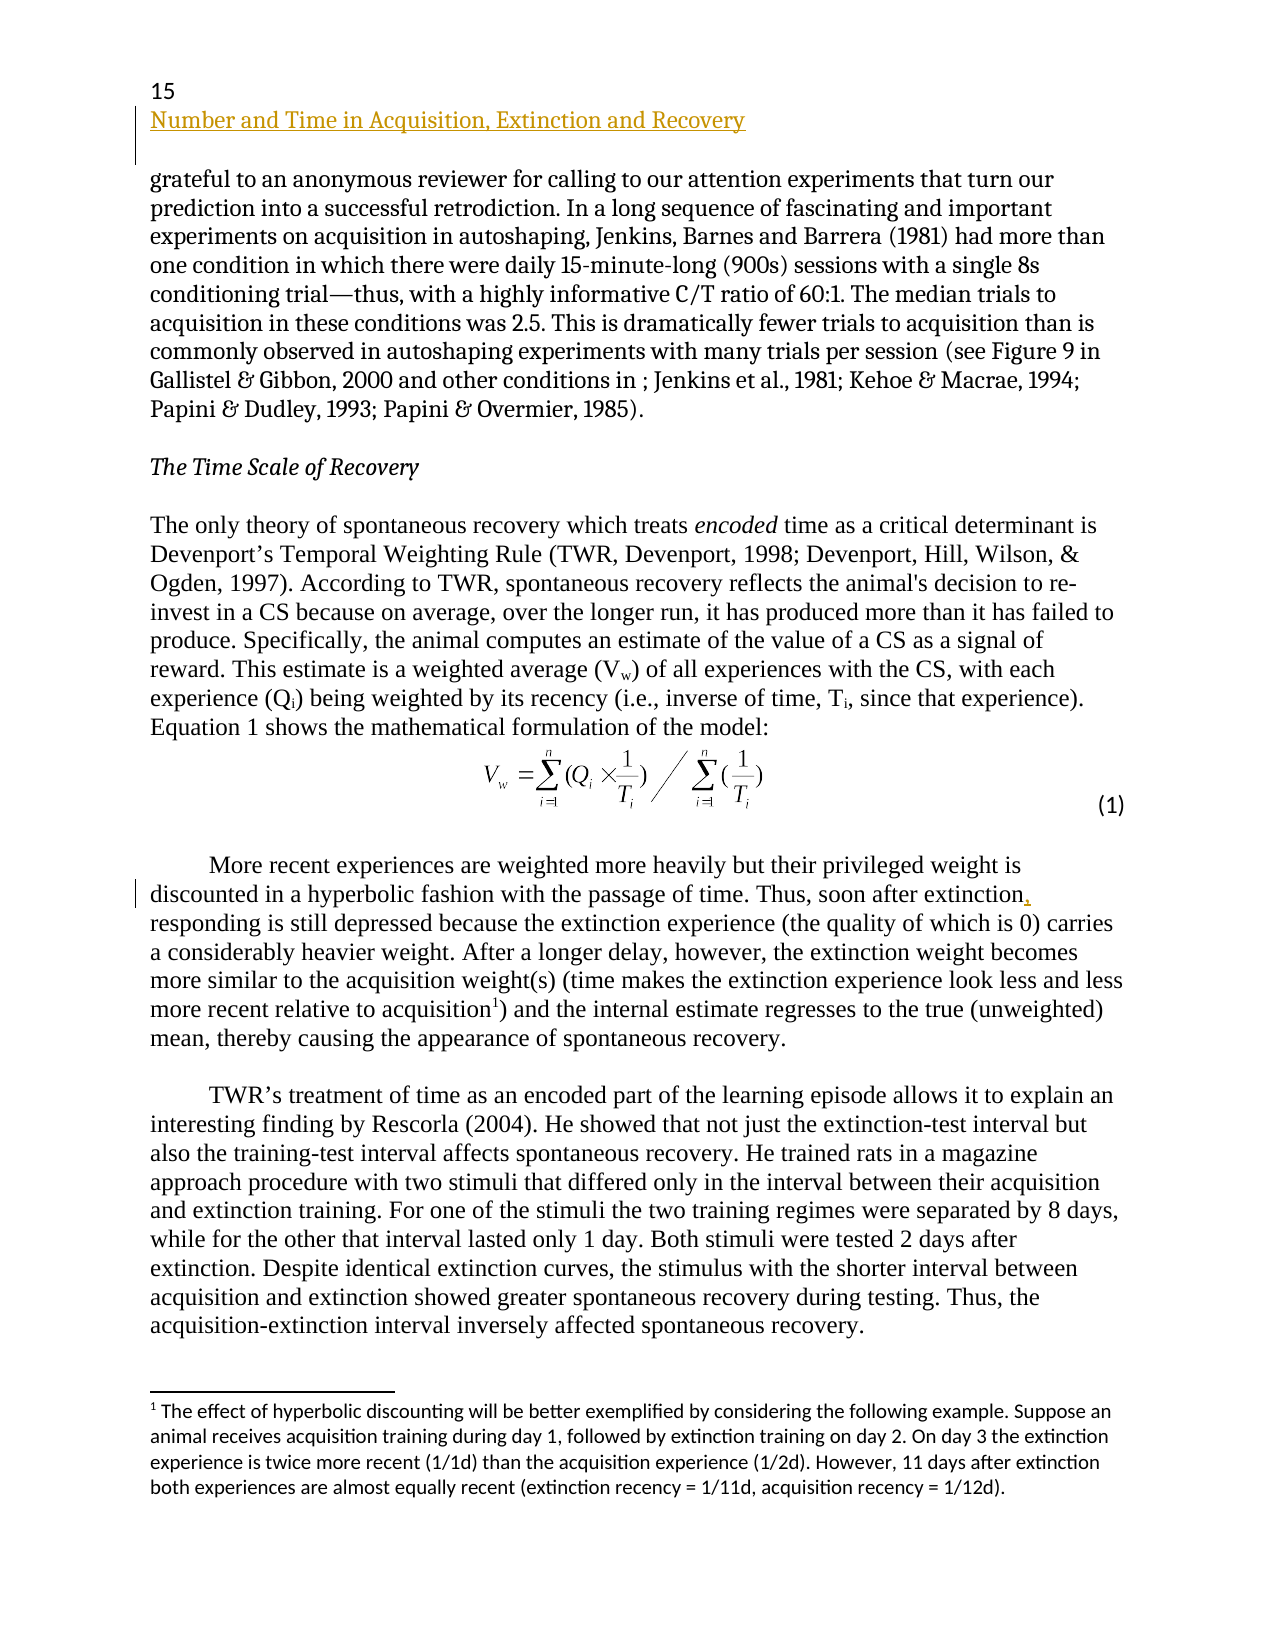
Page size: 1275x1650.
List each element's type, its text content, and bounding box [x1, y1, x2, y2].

text (1) [150, 741, 1125, 820]
text More recent experiences are weighted more heavily but their privileged weight is discounted in a hyperbolic fashion with the passage of time. Thus, soon after extinction responding is still depressed because the extinction experience (the quality of which is 0) carries a considerably heavier weight. After a longer delay, however, the extinction weight becomes more similar to the acquisition weight(s) (time makes the extinction experience look less and less more recent relative to acquisition) and the internal estimate regresses to the true (unweighted) mean, thereby causing the appearance of spontaneous recovery. [150, 851, 1125, 1052]
text TWR’s treatment of time as an encoded part of the learning episode allows it to explain an interesting finding by Rescorla (2004). He showed that not just the extinction-test interval but also the training-test interval affects spontaneous recovery. He trained rats in a magazine approach procedure with two stimuli that differed only in the interval between their acquisition and extinction training. For one of the stimuli the two training regimes were separated by 8 days, while for the other that interval lasted only 1 day. Both stimuli were tested 2 days after extinction. Despite identical extinction curves, the stimulus with the shorter interval between acquisition and extinction showed greater spontaneous recovery during testing. Thus, the acquisition-extinction interval inversely affected spontaneous recovery. [150, 1081, 1125, 1339]
text The Time Scale of Recovery [150, 453, 1125, 481]
text The only theory of spontaneous recovery which treats encoded time as a critical determinant is Devenport’s Temporal Weighting Rule (TWR, Devenport, 1998; Devenport, Hill, Wilson, & Ogden, 1997). According to TWR, spontaneous recovery reflects the animal's decision to re-invest in a CS because on average, over the longer run, it has produced more than it has failed to produce. Specifically, the animal computes an estimate of the value of a CS as a signal of reward. This estimate is a weighted average (Vw) of all experiences with the CS, with each experience (Qi) being weighted by its recency (i.e., inverse of time, Ti, since that experience). Equation 1 shows the mathematical formulation of the model: [150, 511, 1125, 741]
